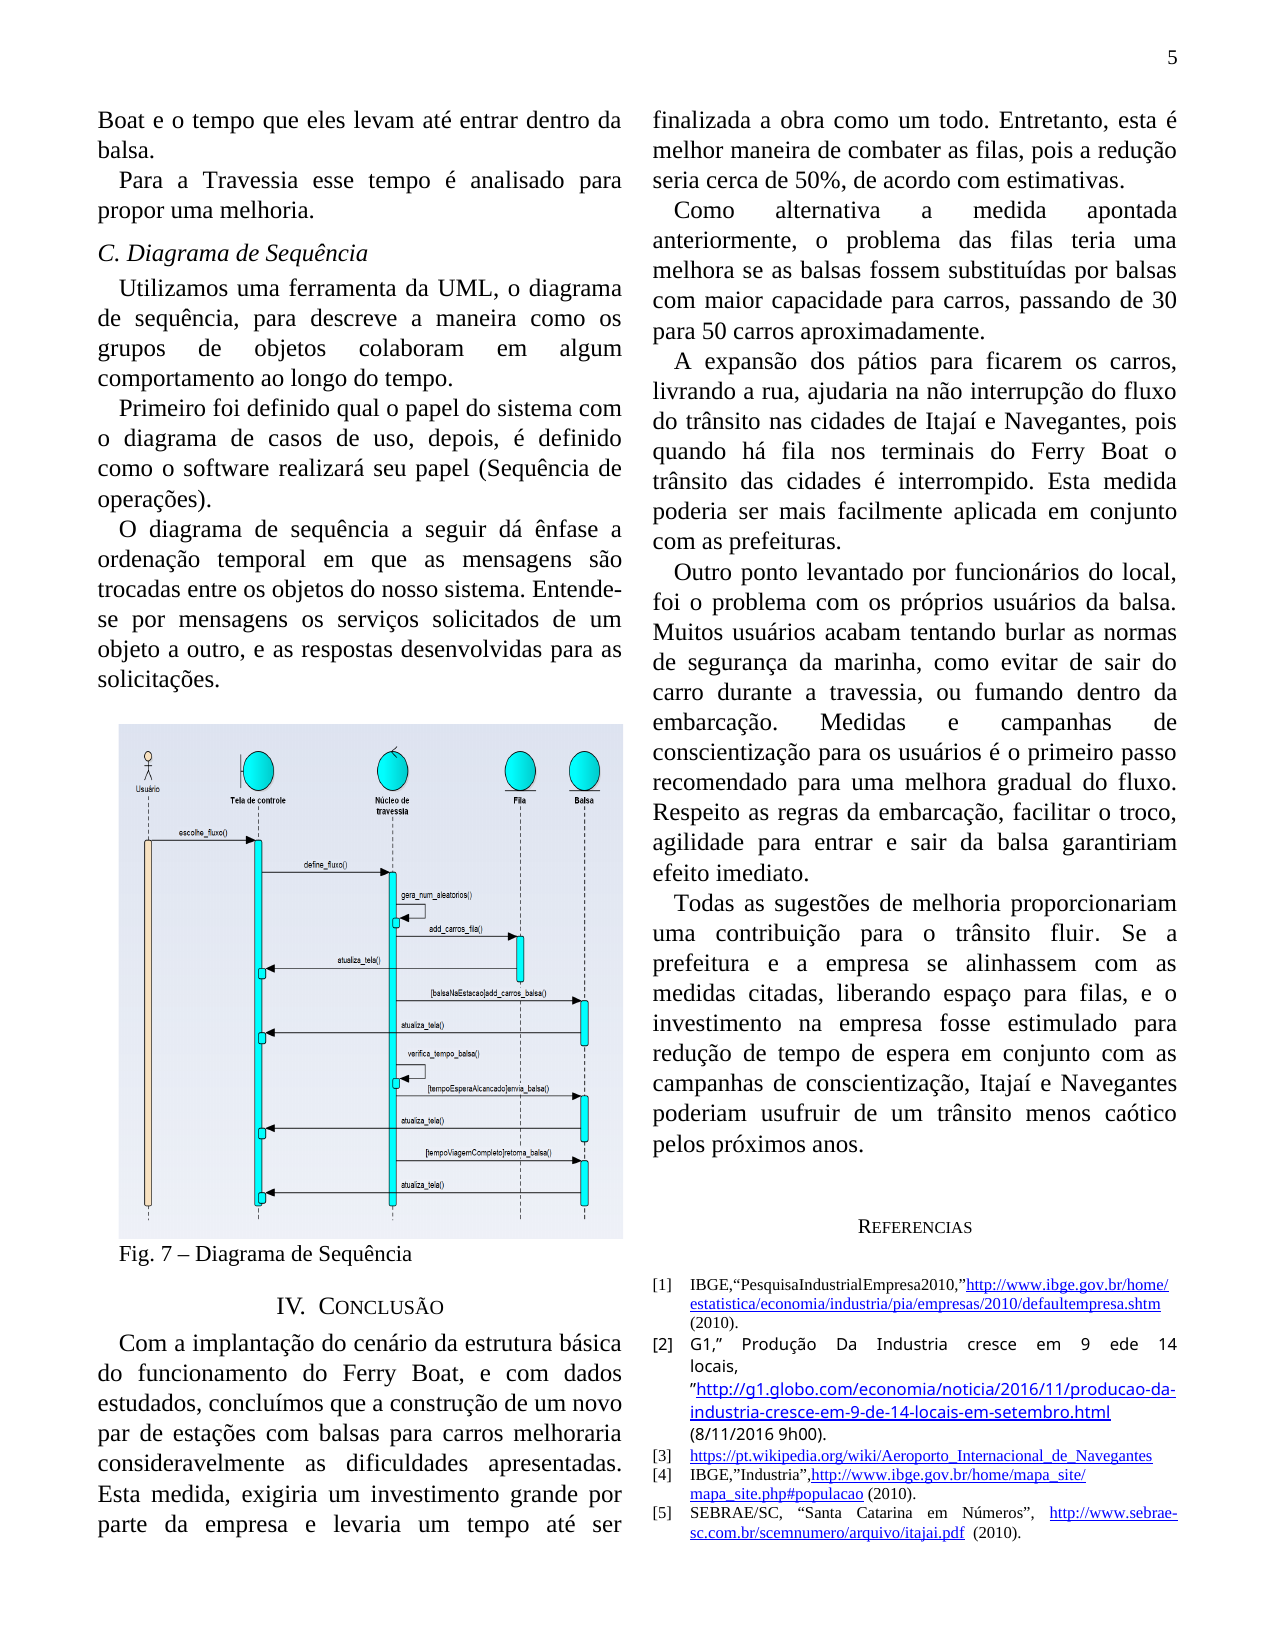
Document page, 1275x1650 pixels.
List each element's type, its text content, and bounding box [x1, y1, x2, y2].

text O diagrama de sequência a seguir dá ênfase a ordenação temporal em que as mensagens são trocadas entre os objetos do nosso sistema. Entende-se por mensagens os serviços solicitados de um objeto a outro, e as respostas desenvolvidas para as solicitações. [97, 514, 622, 693]
list IBGE,”Industria”,http://www.ibge.gov.br/home/mapa_site/mapa_site.php#populacao (2010). [652, 1465, 1177, 1503]
text Todas as sugestões de melhoria proporcionariam uma contribuição para o trânsito fluir. Se a prefeitura e a empresa se alinhassem com as medidas citadas, liberando espaço para filas, e o investimento na empresa fosse estimulado para redução de tempo de espera em conjunto com as campanhas de conscientização, Itajaí e Navegantes poderiam usufruir de um trânsito menos caótico pelos próximos anos. [652, 1061, 1177, 1157]
text Com a implantação do cenário da estrutura básica do funcionamento do Ferry Boat, e com dados estudados, concluímos que a construção de um novo par de estações com balsas para carros melhoraria consideravelmente as dificuldades apresentadas. Esta medida, exigiria um investimento grande por parte da empresa e levaria um tempo até ser finalizada a obra como um todo. Entretanto, esta é melhor maneira de combater as filas, pois a redução seria cerca de 50%, de acordo com estimativas. [97, 1328, 622, 1537]
text Os dados coletados foram tratados com a simulação dos carros chegando na fila do Ferry Boat e o tempo que eles levam até entrar dentro da balsa. [97, 105, 622, 164]
text A expansão dos pátios para ficarem os carros, livrando a rua, ajudaria na não interrupção do fluxo do trânsito nas cidades de Itajaí e Navegantes, pois quando há fila nos terminais do Ferry Boat o trânsito das cidades é interrompido. Esta medida poderia ser mais facilmente aplicada em conjunto com as prefeituras. [652, 346, 1177, 555]
subtitle C. Diagrama de Sequência [97, 238, 622, 267]
list G1,” Produção Da Industria cresce em 9 ede 14 locais,”http://g1.globo.com/economia/noticia/2016/11/producao-da-industria-cresce-em-9-de-14-locais-em-setembro.html (8/11/2016 9h00). [652, 1332, 1177, 1446]
text Para a Travessia esse tempo é analisado para propor uma melhoria. [97, 165, 622, 224]
list SEBRAE/SC, “Santa Catarina em Números”, http://www.sebrae-sc.com.br/scemnumero/arquivo/itajai.pdf (2010). [652, 1503, 1177, 1542]
text Com a implantação do cenário da estrutura básica do funcionamento do Ferry Boat, e com dados estudados, concluímos que a construção de um novo par de estações com balsas para carros melhoraria consideravelmente as dificuldades apresentadas. Esta medida, exigiria um investimento grande por parte da empresa e levaria um tempo até ser finalizada a obra como um todo. Entretanto, esta é melhor maneira de combater as filas, pois a redução seria cerca de 50%, de acordo com estimativas. [652, 105, 1177, 194]
list IBGE,“PesquisaIndustrialEmpresa2010,”http://www.ibge.gov.br/home/estatistica/economia/industria/pia/empresas/2010/defaultempresa.shtm (2010). [652, 1275, 1177, 1332]
subtitle Conclusão [97, 1291, 622, 1320]
text Referencias [652, 1214, 1177, 1238]
list https://pt.wikipedia.org/wiki/Aeroporto_Internacional_de_Navegantes [652, 1446, 1177, 1465]
text Outro ponto levantado por funcionários do local, foi o problema com os próprios usuários da balsa. Muitos usuários acabam tentando burlar as normas de segurança da marinha, como evitar de sair do carro durante a travessia, ou fumando dentro da embarcação. Medidas e campanhas de conscientização para os usuários é o primeiro passo recomendado para uma melhora gradual do fluxo. Respeito as regras da embarcação, facilitar o troco, agilidade para entrar e sair da balsa garantiriam efeito imediato. [652, 557, 1177, 886]
text Fig. 7 – Diagrama de Sequência [97, 1240, 622, 1266]
text Como alternativa a medida apontada anteriormente, o problema das filas teria uma melhora se as balsas fossem substituídas por balsas com maior capacidade para carros, passando de 30 para 50 carros aproximadamente. [652, 195, 1177, 344]
picture [118, 724, 624, 1239]
text Todas as sugestões de melhoria proporcionariam uma contribuição para o trânsito fluir. Se a prefeitura e a empresa se alinhassem com as medidas citadas, liberando espaço para filas, e o investimento na empresa fosse estimulado para redução de tempo de espera em conjunto com as campanhas de conscientização, Itajaí e Navegantes poderiam usufruir de um trânsito menos caótico pelos próximos anos. [652, 888, 1177, 1060]
text Utilizamos uma ferramenta da UML, o diagrama de sequência, para descreve a maneira como os grupos de objetos colaboram em algum comportamento ao longo do tempo. [97, 273, 622, 392]
text Primeiro foi definido qual o papel do sistema com o diagrama de casos de uso, depois, é definido como o software realizará seu papel (Sequência de operações). [97, 393, 622, 512]
